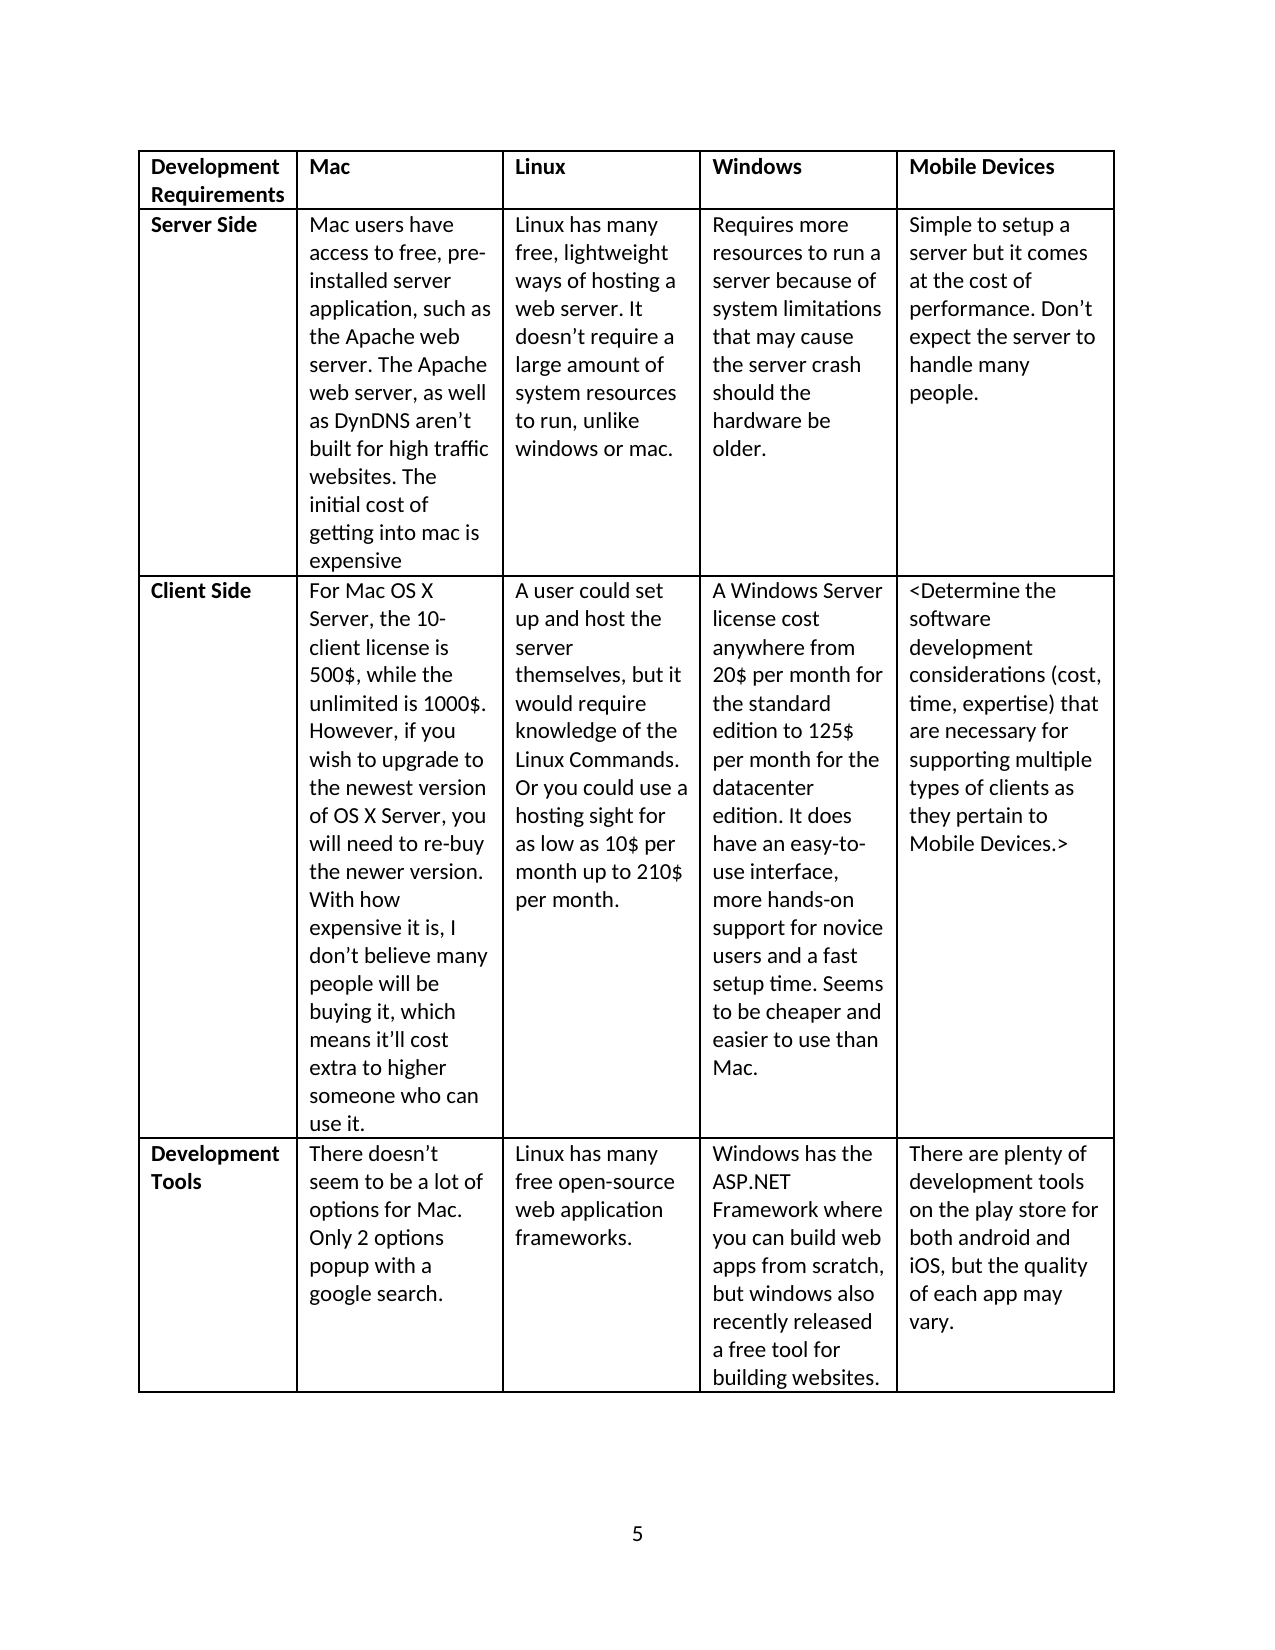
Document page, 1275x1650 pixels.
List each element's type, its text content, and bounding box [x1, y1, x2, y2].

table_header Mobile Devices [898, 152, 1113, 208]
table_cell There are plenty of development tools on the play store for both android and iOS, but the quality of each app may vary. [898, 1139, 1113, 1391]
table_cell <Determine the software development considerations (cost, time, expertise) that are necessary for supporting multiple types of clients as they pertain to Mobile Devices.> [898, 577, 1113, 1137]
table_cell Development Tools [140, 1139, 296, 1391]
table_header Linux [504, 152, 699, 208]
table_cell Windows has the ASP.NET Framework where you can build web apps from scratch, but windows also recently released a free tool for building websites. [701, 1139, 896, 1391]
table_cell Simple to setup a server but it comes at the cost of performance. Don’t expect the server to handle many people. [898, 210, 1113, 574]
table_cell Requires more resources to run a server because of system limitations that may cause the server crash should the hardware be older. [701, 210, 896, 574]
table_cell Client Side [140, 577, 296, 1137]
table_cell A Windows Server license cost anywhere from 20$ per month for the standard edition to 125$ per month for the datacenter edition. It does have an easy-to-use interface, more hands-on support for novice users and a fast setup time. Seems to be cheaper and easier to use than Mac. [701, 577, 896, 1137]
table_cell Mac users have access to free, pre-installed server application, such as the Apache web server. The Apache web server, as well as DynDNS aren’t built for high traffic websites. The initial cost of getting into mac is expensive [298, 210, 502, 574]
table_header Mac [298, 152, 502, 208]
table_header Windows [701, 152, 896, 208]
table_header Development Requirements [140, 152, 296, 208]
table_cell Linux has many free, lightweight ways of hosting a web server. It doesn’t require a large amount of system resources to run, unlike windows or mac. [504, 210, 699, 574]
table_cell For Mac OS X Server, the 10-client license is 500$, while the unlimited is 1000$. However, if you wish to upgrade to the newest version of OS X Server, you will need to re-buy the newer version. With how expensive it is, I don’t believe many people will be buying it, which means it’ll cost extra to higher someone who can use it. [298, 577, 502, 1137]
table_cell A user could set up and host the server themselves, but it would require knowledge of the Linux Commands. Or you could use a hosting sight for as low as 10$ per month up to 210$ per month. [504, 577, 699, 1137]
table_cell Linux has many free open-source web application frameworks. [504, 1139, 699, 1391]
table_cell Server Side [140, 210, 296, 574]
table_cell There doesn’t seem to be a lot of options for Mac. Only 2 options popup with a google search. [298, 1139, 502, 1391]
